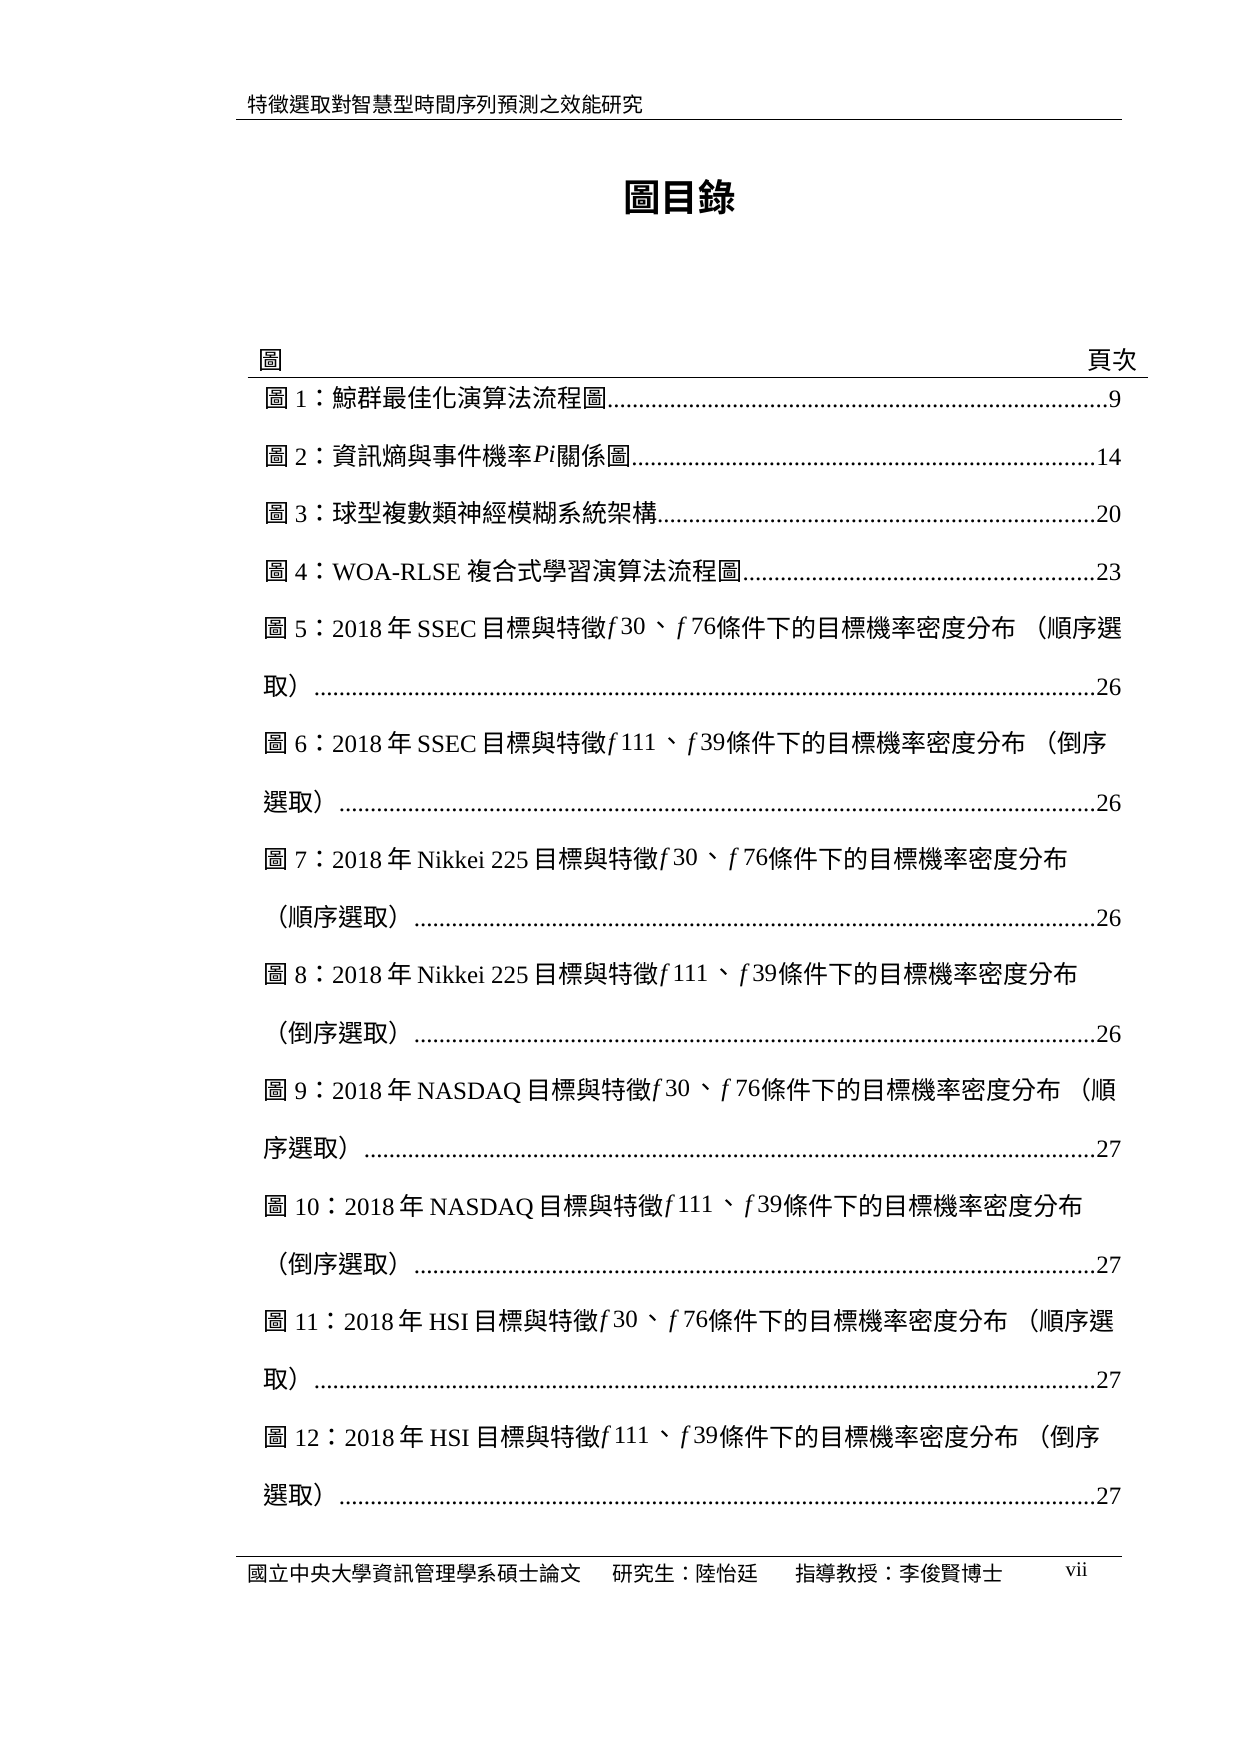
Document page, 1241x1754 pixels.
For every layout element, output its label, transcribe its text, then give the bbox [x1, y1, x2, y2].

subtitle 圖目錄 [261, 158, 1097, 233]
text 圖 1：鯨群最佳化演算法流程圖 9 [264, 378, 1122, 416]
text 圖 8：2018年Nikkei 225目標與特徵條件下的目標機率密度分布 （倒序選取） 26 [264, 954, 1122, 1050]
text 圖 5：2018年SSEC目標與特徵條件下的目標機率密度分布 （順序選取） 26 [264, 608, 1122, 703]
text 圖 6：2018年SSEC目標與特徵條件下的目標機率密度分布 （倒序選取） 26 [264, 723, 1122, 819]
text 圖 4：WOA-RLSE 複合式學習演算法流程圖 23 [264, 550, 1122, 588]
text 圖 12：2018年HSI目標與特徵條件下的目標機率密度分布 （倒序選取） 27 [264, 1416, 1122, 1512]
text 圖 10：2018年NASDAQ目標與特徵條件下的目標機率密度分布（倒序選取） 27 [264, 1185, 1122, 1281]
text 圖 3：球型複數類神經模糊系統架構 20 [264, 493, 1122, 531]
text 圖 11：2018年HSI目標與特徵條件下的目標機率密度分布 （順序選取） 27 [264, 1301, 1122, 1397]
text 圖 9：2018年NASDAQ目標與特徵條件下的目標機率密度分布 （順序選取） 27 [264, 1070, 1122, 1166]
table_header 圖 [248, 287, 693, 377]
table_header 頁次 [693, 287, 1148, 377]
text 圖 2：資訊熵與事件機率關係圖 14 [264, 436, 1122, 473]
text 圖 7：2018年Nikkei 225目標與特徵條件下的目標機率密度分布 （順序選取） 26 [264, 839, 1122, 934]
